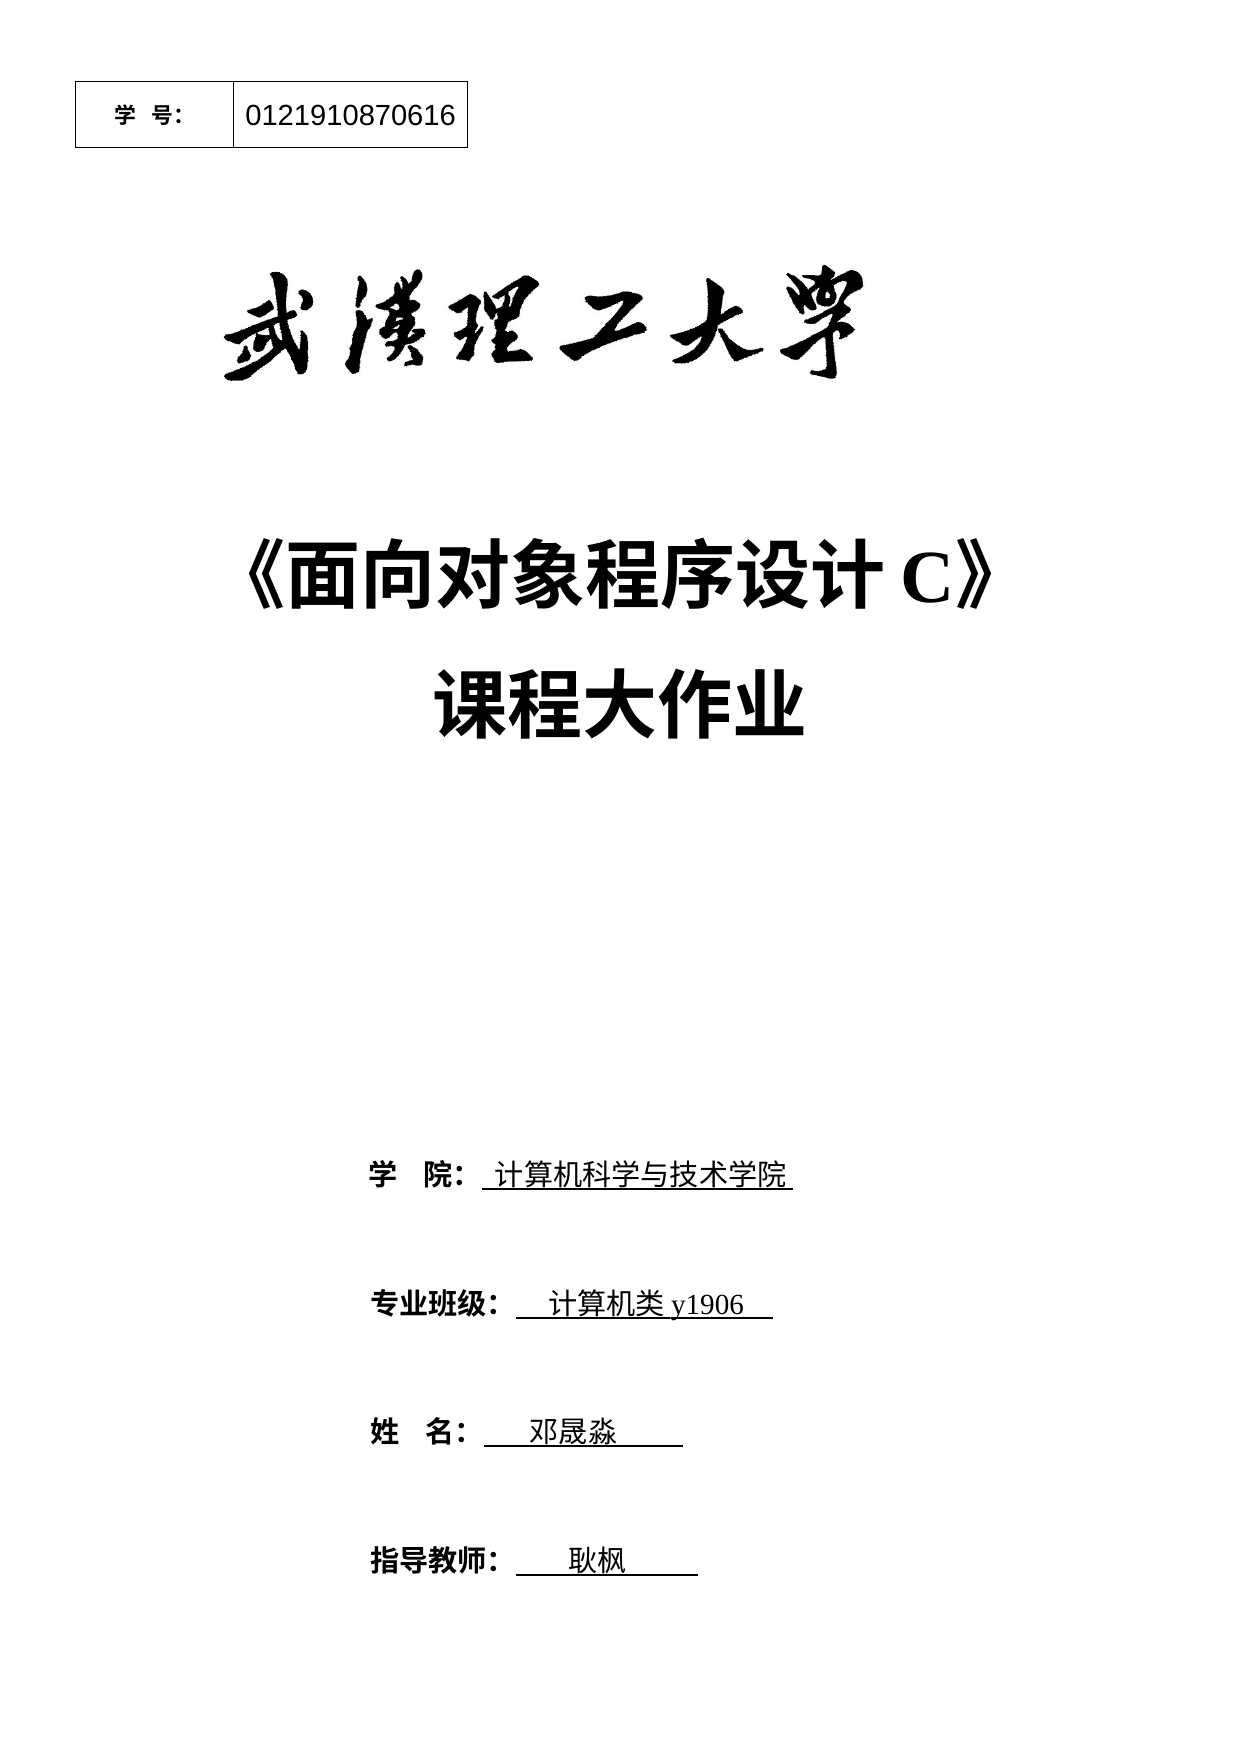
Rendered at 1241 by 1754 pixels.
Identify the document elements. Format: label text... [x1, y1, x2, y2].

text 《面向对象程序设计C》 [75, 505, 1165, 635]
text 课程大作业 [75, 635, 1165, 765]
picture [187, 243, 882, 405]
table_header 0121910870616 [234, 82, 467, 147]
text 专业班级： 计算机类y1906 [326, 1269, 1165, 1334]
table_header 学 号： [76, 82, 233, 147]
text 姓 名： 邓晟淼 [326, 1397, 1165, 1462]
text 学 院： 计算机科学与技术学院 [75, 1141, 1165, 1206]
text 指导教师： 耿枫 [326, 1526, 1165, 1591]
